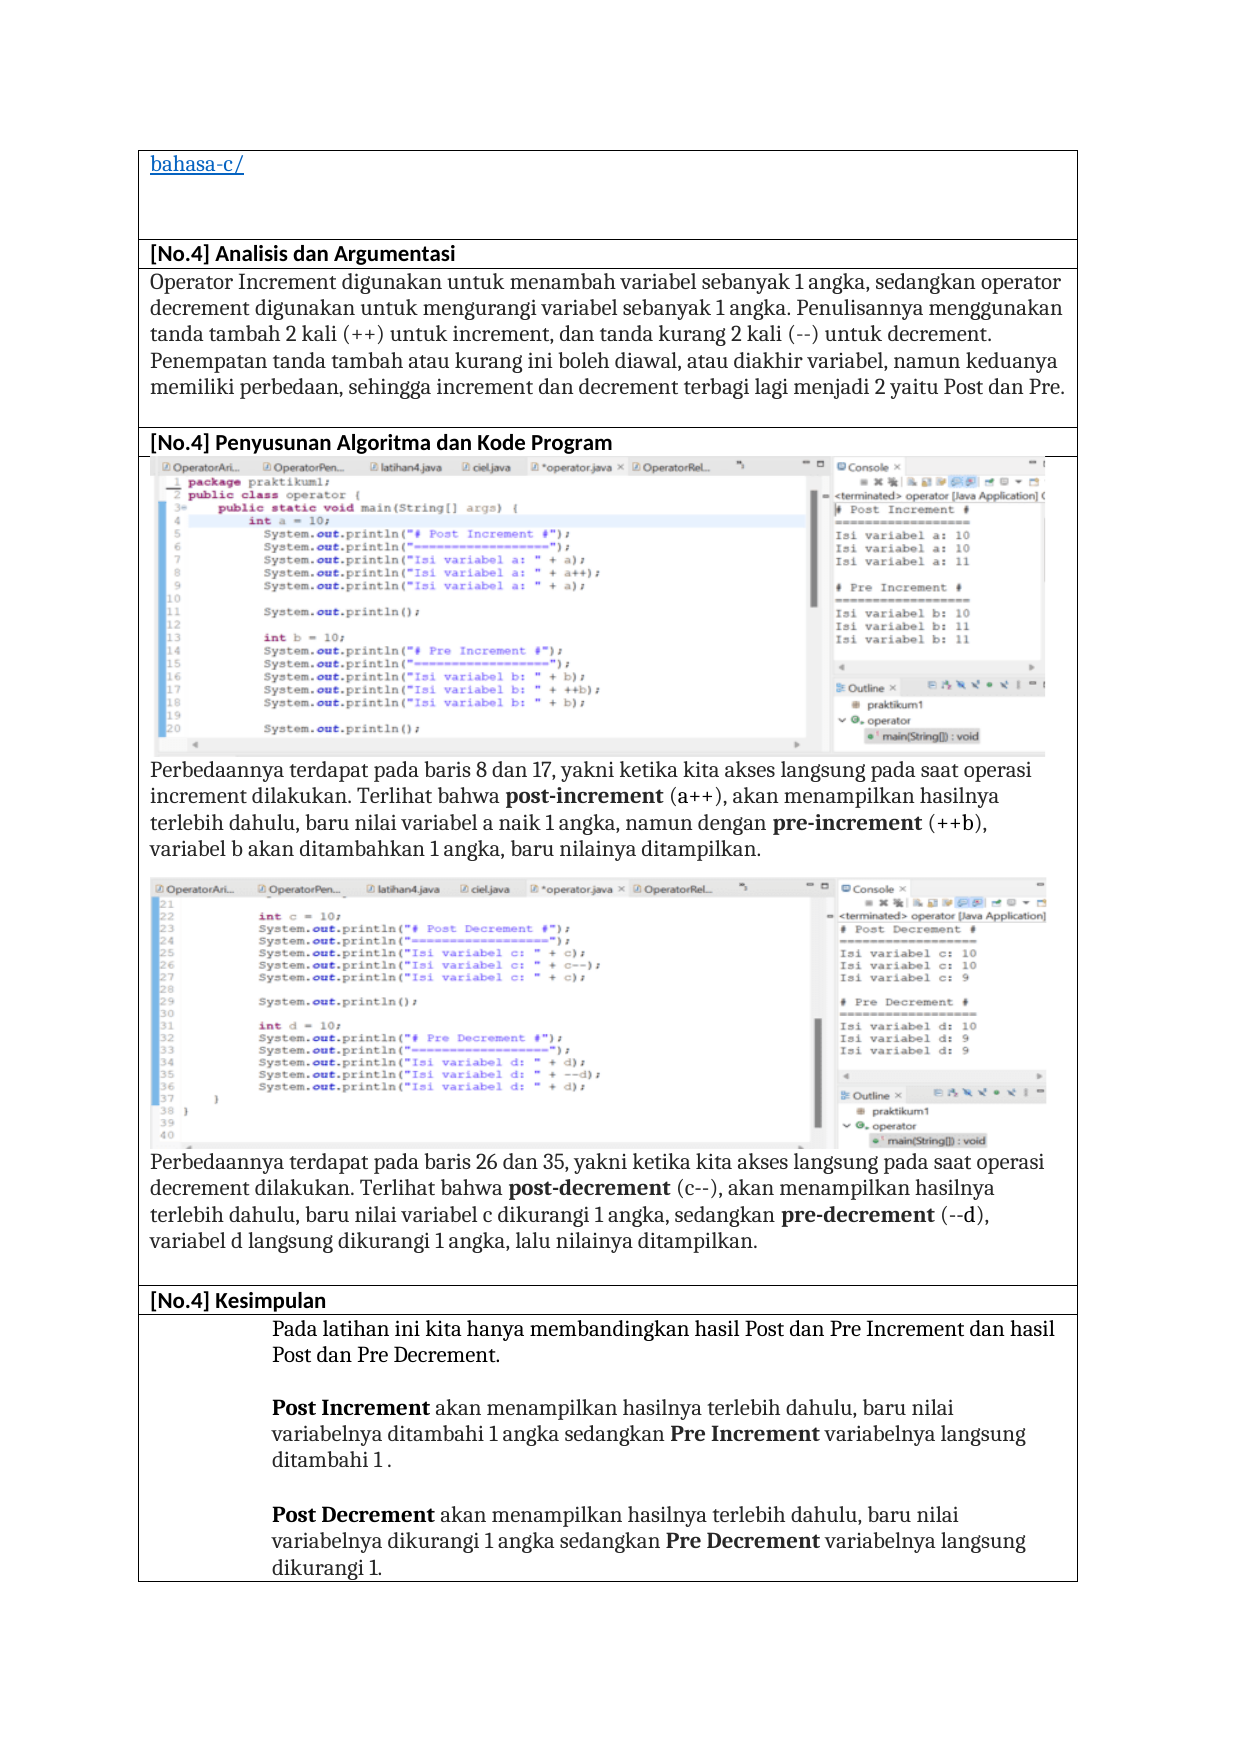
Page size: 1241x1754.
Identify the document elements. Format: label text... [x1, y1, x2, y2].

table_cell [139, 1315, 1077, 1581]
table_cell [No.4] Kesimpulan [139, 1286, 1077, 1314]
picture [150, 877, 1047, 1149]
picture [150, 456, 1046, 757]
table_cell [No.4] Penyusunan Algoritma dan Kode Program [139, 428, 1077, 456]
table_cell [No.4] Analisis dan Argumentasi [139, 240, 1077, 267]
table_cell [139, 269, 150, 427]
table_cell Perbedaannya terdapat pada baris 8 dan 17, yakni ketika kita akses langsung pada saat operasi increment dilakukan. Terlihat bahwa post-increment (a++), akan menampilkan hasilnya terlebih dahulu, baru nilai variabel a naik 1 angka, namun dengan pre-increment (++b), variabel b akan ditambahkan 1 angka, baru nilainya ditampilkan. Perbedaannya terdapat pada baris 26 dan 35, yakni ketika kita akses langsung pada saat operasi decrement dilakukan. Terlihat bahwa post-decrement (c--), akan menampilkan hasilnya terlebih dahulu, baru nilai variabel c dikurangi 1 angka, sedangkan pre-decrement (--d), variabel d langsung dikurangi 1 angka, lalu nilainya ditampilkan. [139, 457, 1077, 1285]
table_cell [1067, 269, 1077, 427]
